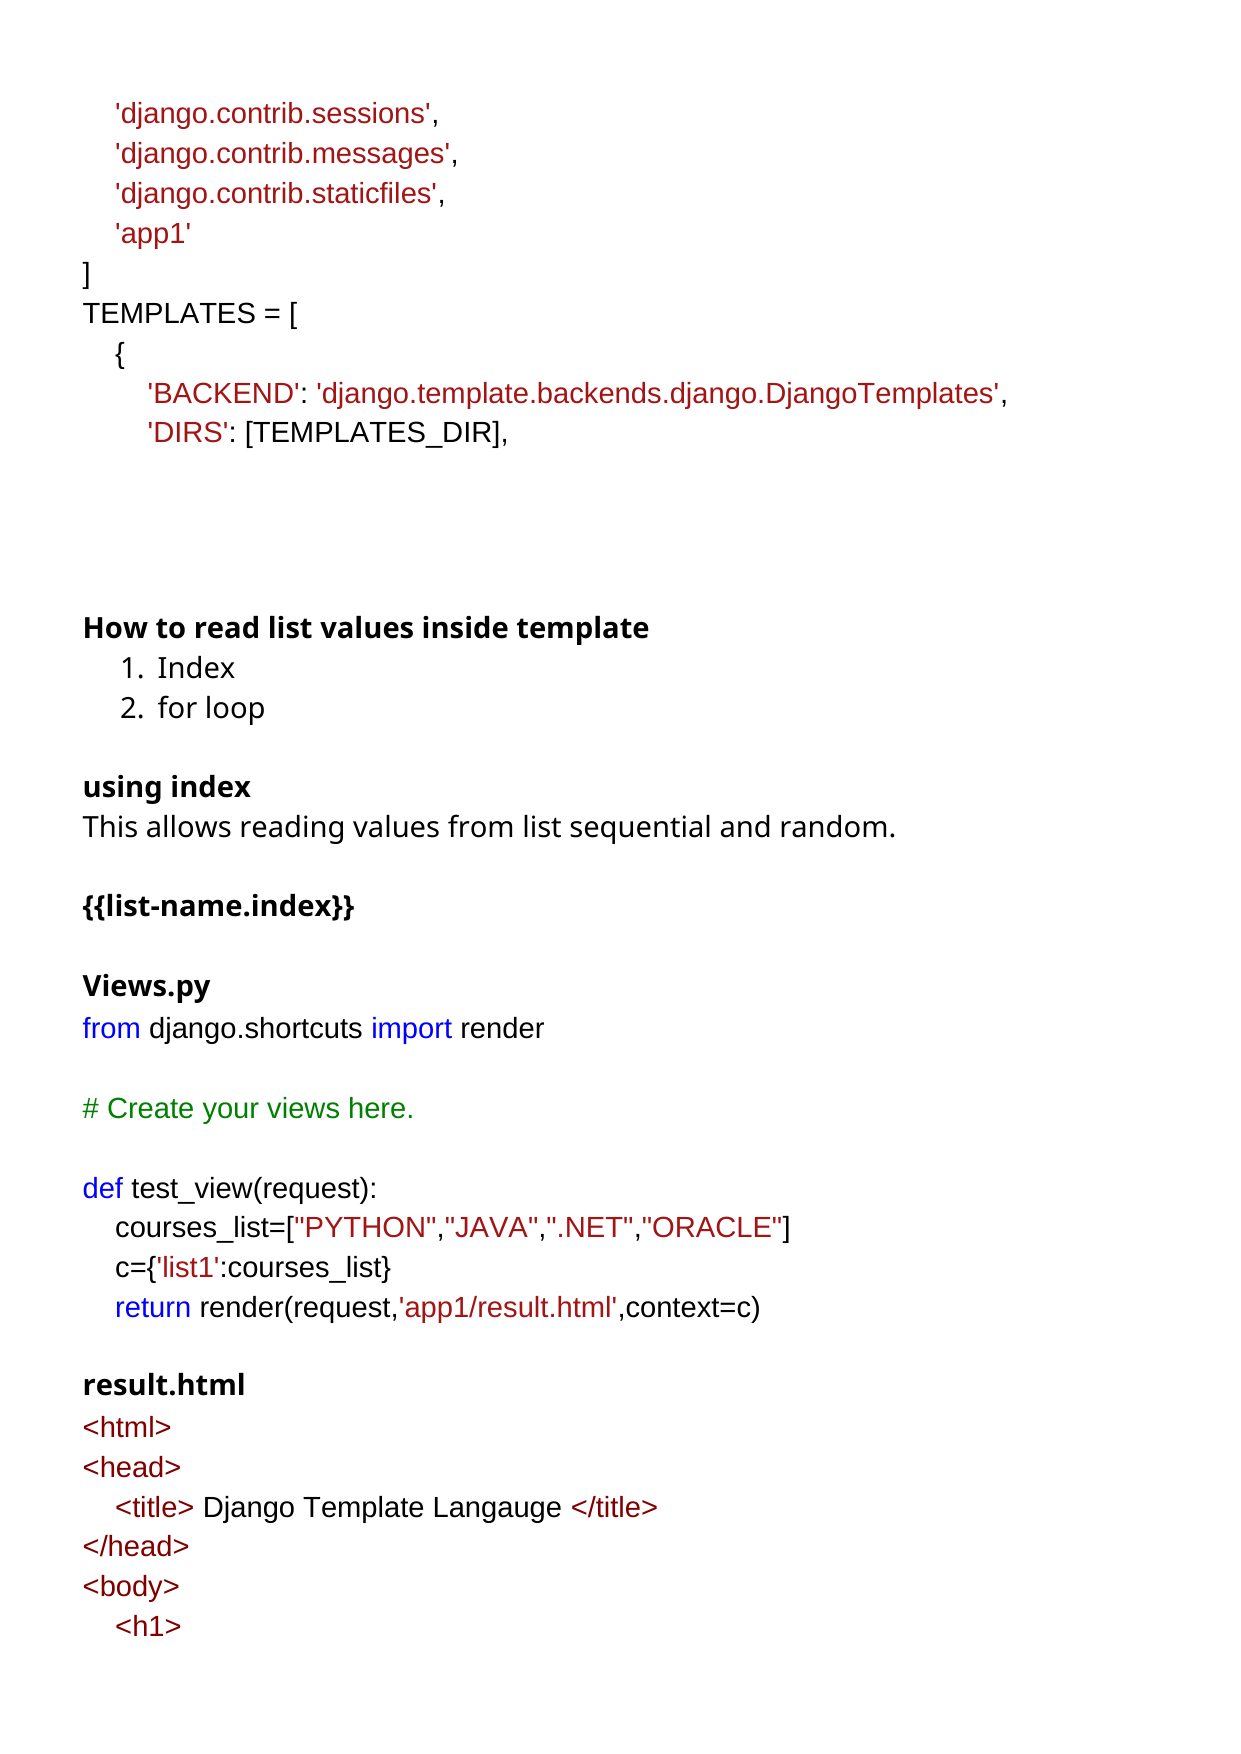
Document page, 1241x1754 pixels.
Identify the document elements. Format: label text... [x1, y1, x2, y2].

list Index [120, 647, 1158, 687]
text <h1> [82, 1603, 1158, 1643]
text 'django.contrib.messages', [82, 130, 1158, 170]
text <html> [82, 1403, 1158, 1443]
text def test_view(request): [82, 1164, 1158, 1204]
text ] [82, 249, 1158, 289]
text { [82, 329, 1158, 369]
text 'django.contrib.sessions', [82, 90, 1158, 130]
text {{list-name.index}} [82, 886, 1158, 925]
text TEMPLATES = [ [82, 289, 1158, 329]
text return render(request,'app1/result.html',context=c) [82, 1284, 1158, 1324]
text </head> [82, 1523, 1158, 1563]
text <head> [82, 1443, 1158, 1483]
text 'django.contrib.staticfiles', [82, 170, 1158, 210]
text using index [82, 767, 1158, 806]
text 'app1' [82, 210, 1158, 249]
text 'BACKEND': 'django.template.backends.django.DjangoTemplates', [82, 369, 1158, 409]
text courses_list=["PYTHON","JAVA",".NET","ORACLE"] [82, 1204, 1158, 1244]
list for loop [120, 687, 1158, 727]
text 'DIRS': [TEMPLATES_DIR], [82, 409, 1158, 449]
text <body> [82, 1563, 1158, 1603]
text # Create your views here. [82, 1084, 1158, 1124]
text Views.py [82, 965, 1158, 1005]
text result.html [82, 1364, 1158, 1403]
text c={'list1':courses_list} [82, 1244, 1158, 1284]
text This allows reading values from list sequential and random. [82, 806, 1158, 846]
text from django.shortcuts import render [82, 1005, 1158, 1044]
text How to read list values inside template [82, 608, 1158, 647]
text <title> Django Template Langauge </title> [82, 1483, 1158, 1523]
